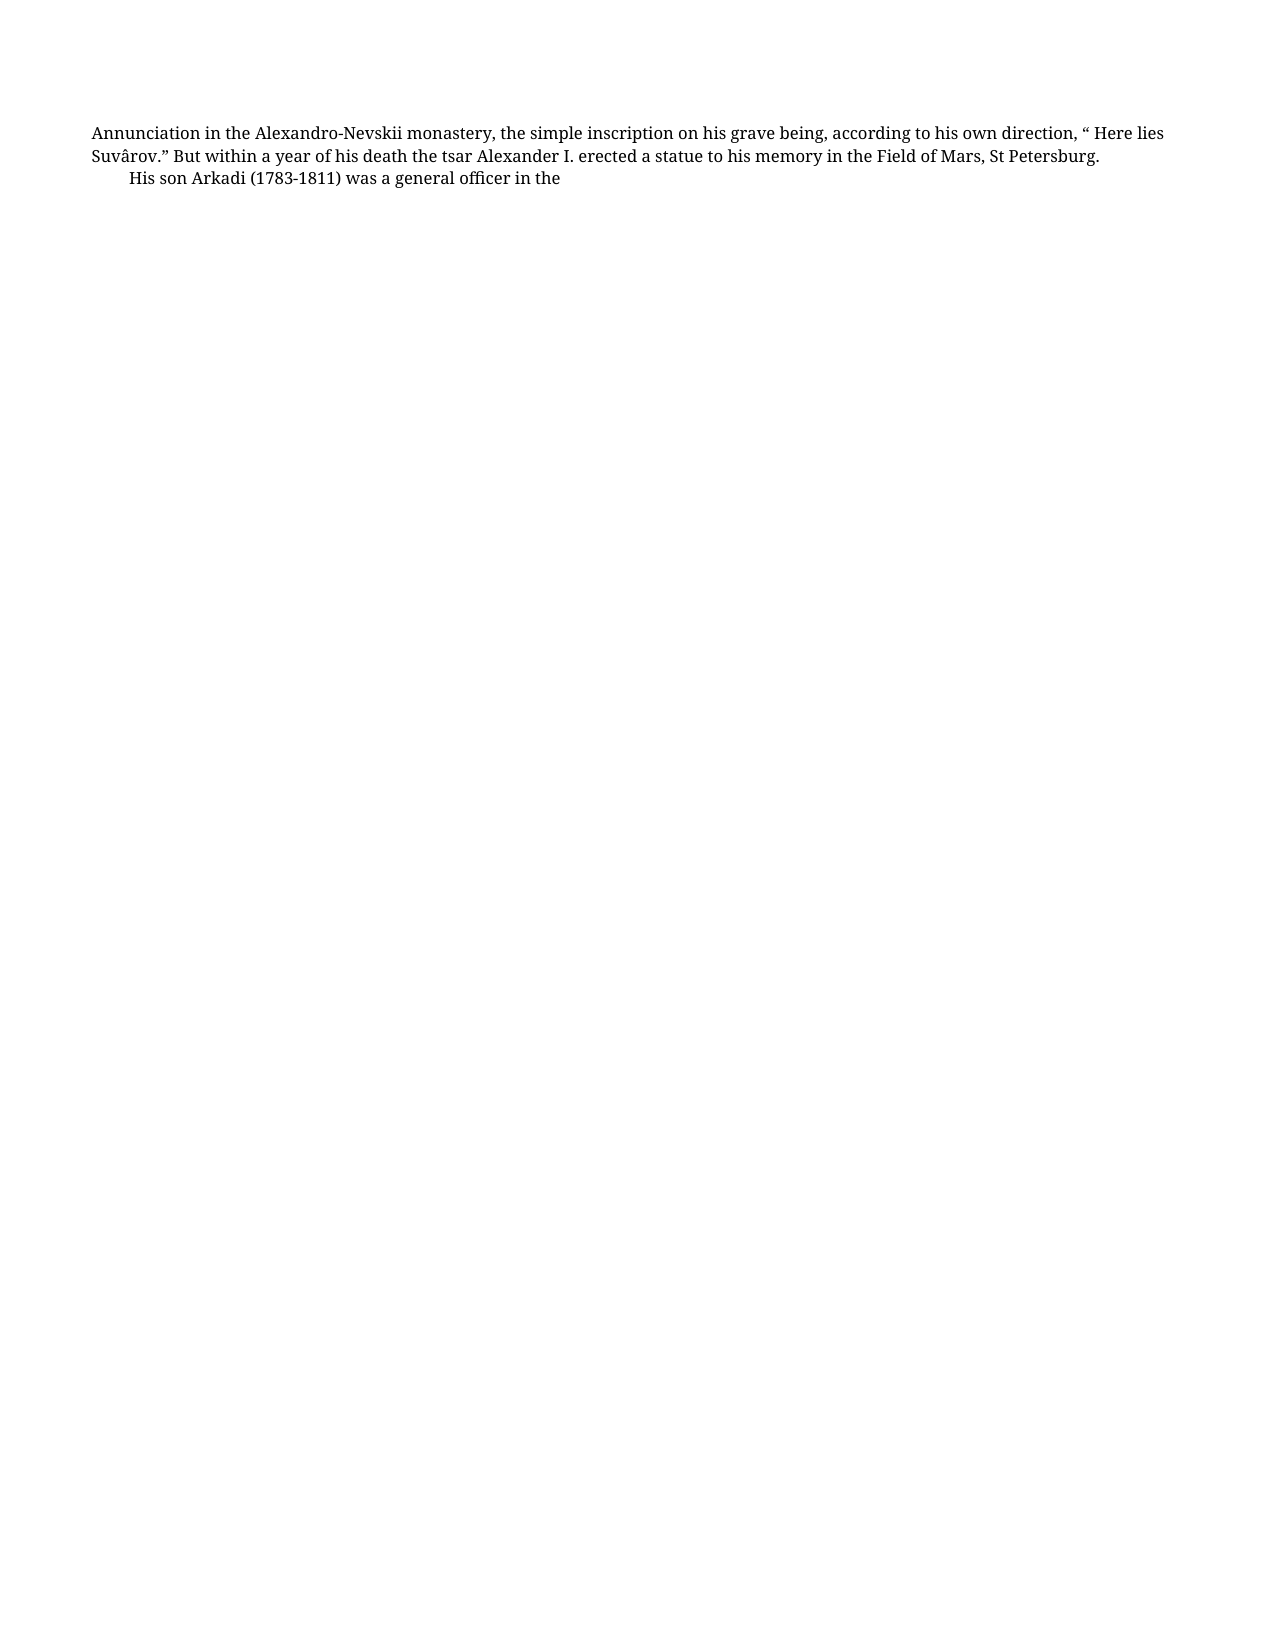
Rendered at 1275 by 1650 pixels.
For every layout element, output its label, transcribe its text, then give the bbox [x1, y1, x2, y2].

text His son Arkadi (1783-1811) was a general officer in the [91, 167, 1172, 189]
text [91, 121, 1172, 167]
